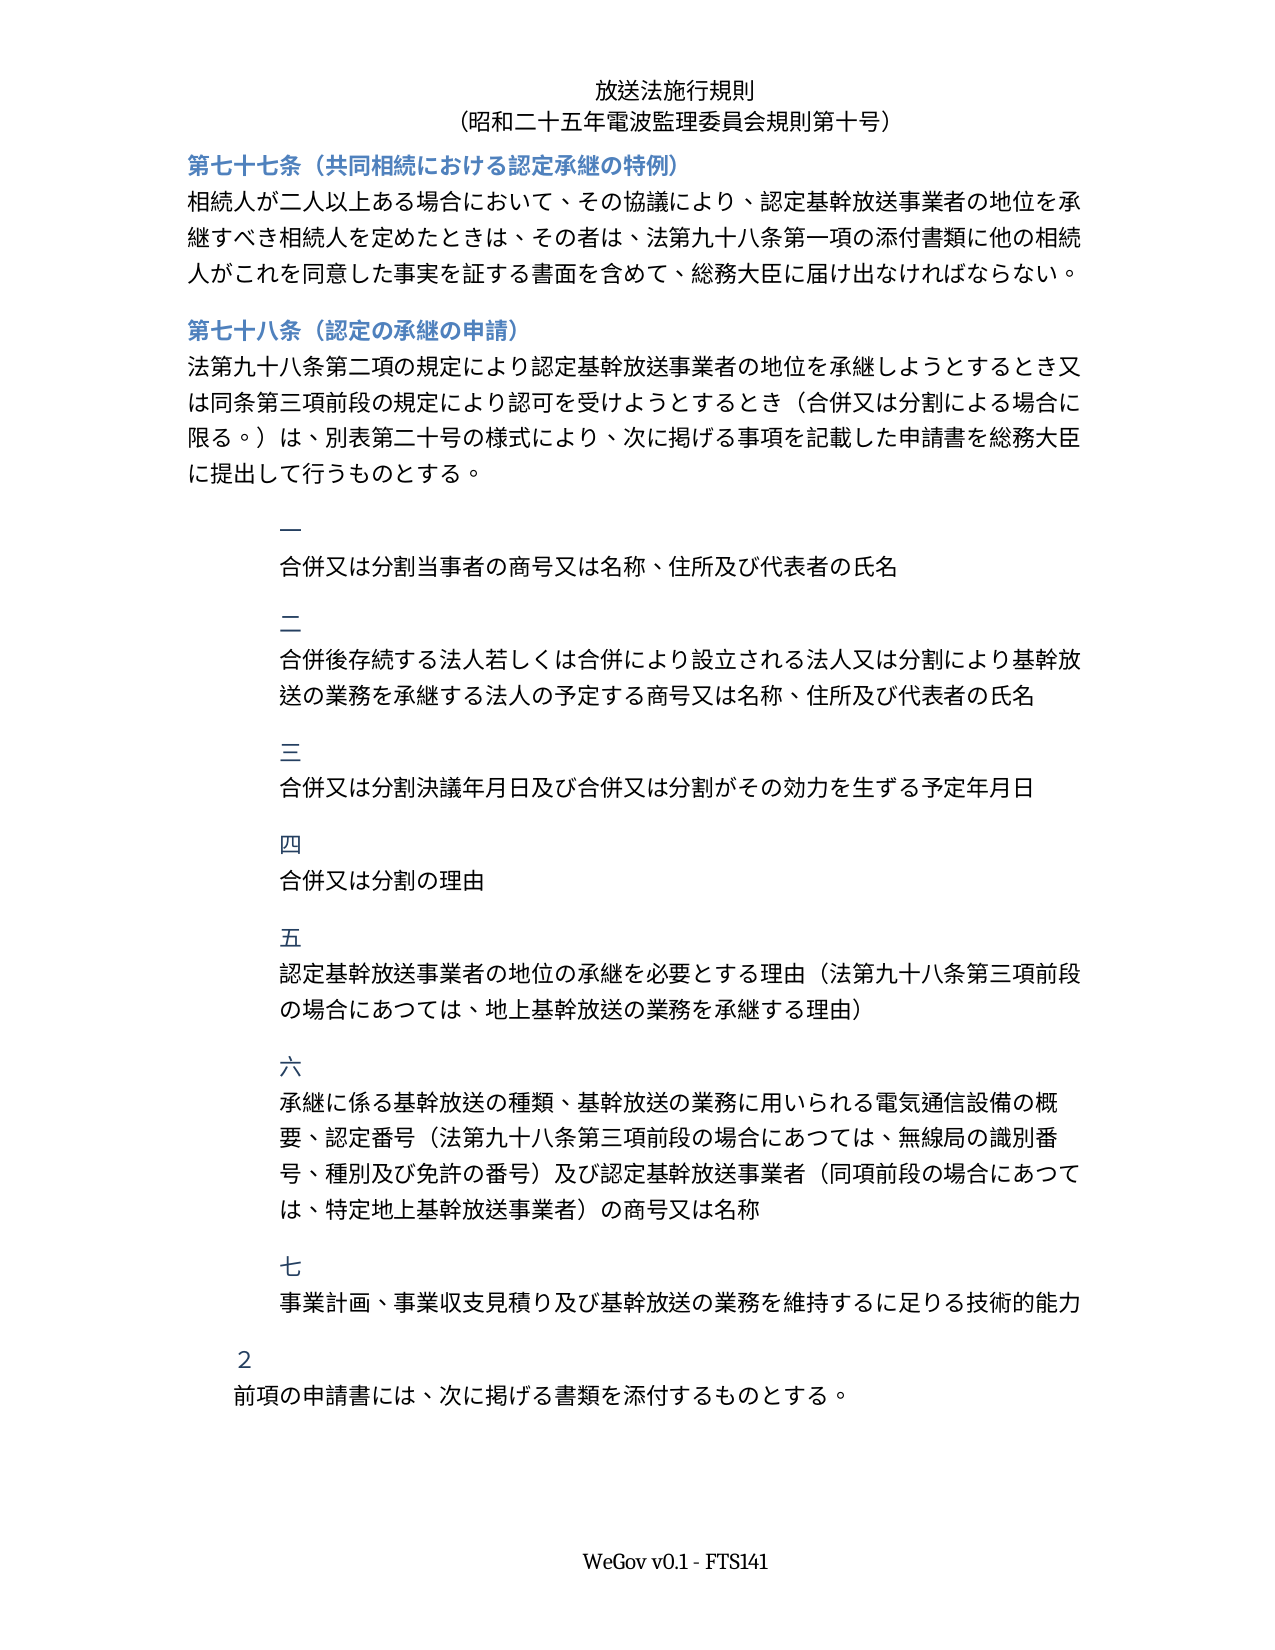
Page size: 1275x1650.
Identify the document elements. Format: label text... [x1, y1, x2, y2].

text 事業計画、事業収支見積り及び基幹放送の業務を維持するに足りる技術的能力 [279, 1287, 1087, 1318]
subtitle 二 [279, 608, 1087, 639]
subtitle 五 [279, 922, 1087, 953]
text 合併又は分割の理由 [279, 865, 1087, 896]
text 認定基幹放送事業者の地位の承継を必要とする理由（法第九十八条第三項前段の場合にあつては、地上基幹放送の業務を承継する理由） [279, 958, 1087, 1025]
subtitle 七 [279, 1251, 1087, 1282]
text 相続人が二人以上ある場合において、その協議により、認定基幹放送事業者の地位を承継すべき相続人を定めたときは、その者は、法第九十八条第一項の添付書類に他の相続人がこれを同意した事実を証する書面を含めて、総務大臣に届け出なければならない。 [187, 186, 1087, 289]
subtitle 六 [279, 1051, 1087, 1082]
text 承継に係る基幹放送の種類、基幹放送の業務に用いられる電気通信設備の概要、認定番号（法第九十八条第三項前段の場合にあつては、無線局の識別番号、種別及び免許の番号）及び認定基幹放送事業者（同項前段の場合にあつては、特定地上基幹放送事業者）の商号又は名称 [279, 1086, 1087, 1226]
text 合併後存続する法人若しくは合併により設立される法人又は分割により基幹放送の業務を承継する法人の予定する商号又は名称、住所及び代表者の氏名 [279, 644, 1087, 711]
subtitle 四 [279, 829, 1087, 860]
subtitle 第七十八条（認定の承継の申請） [187, 314, 1087, 346]
subtitle 第七十七条（共同相続における認定承継の特例） [187, 150, 1087, 181]
subtitle 一 [279, 515, 1087, 546]
text 合併又は分割決議年月日及び合併又は分割がその効力を生ずる予定年月日 [279, 772, 1087, 804]
text 合併又は分割当事者の商号又は名称、住所及び代表者の氏名 [279, 551, 1087, 582]
text 前項の申請書には、次に掲げる書類を添付するものとする。 [233, 1380, 1087, 1411]
subtitle 三 [279, 736, 1087, 768]
text 法第九十八条第二項の規定により認定基幹放送事業者の地位を承継しようとするとき又は同条第三項前段の規定により認可を受けようとするとき（合併又は分割による場合に限る。）は、別表第二十号の様式により、次に掲げる事項を記載した申請書を総務大臣に提出して行うものとする。 [187, 351, 1087, 489]
subtitle ２ [233, 1344, 1087, 1375]
